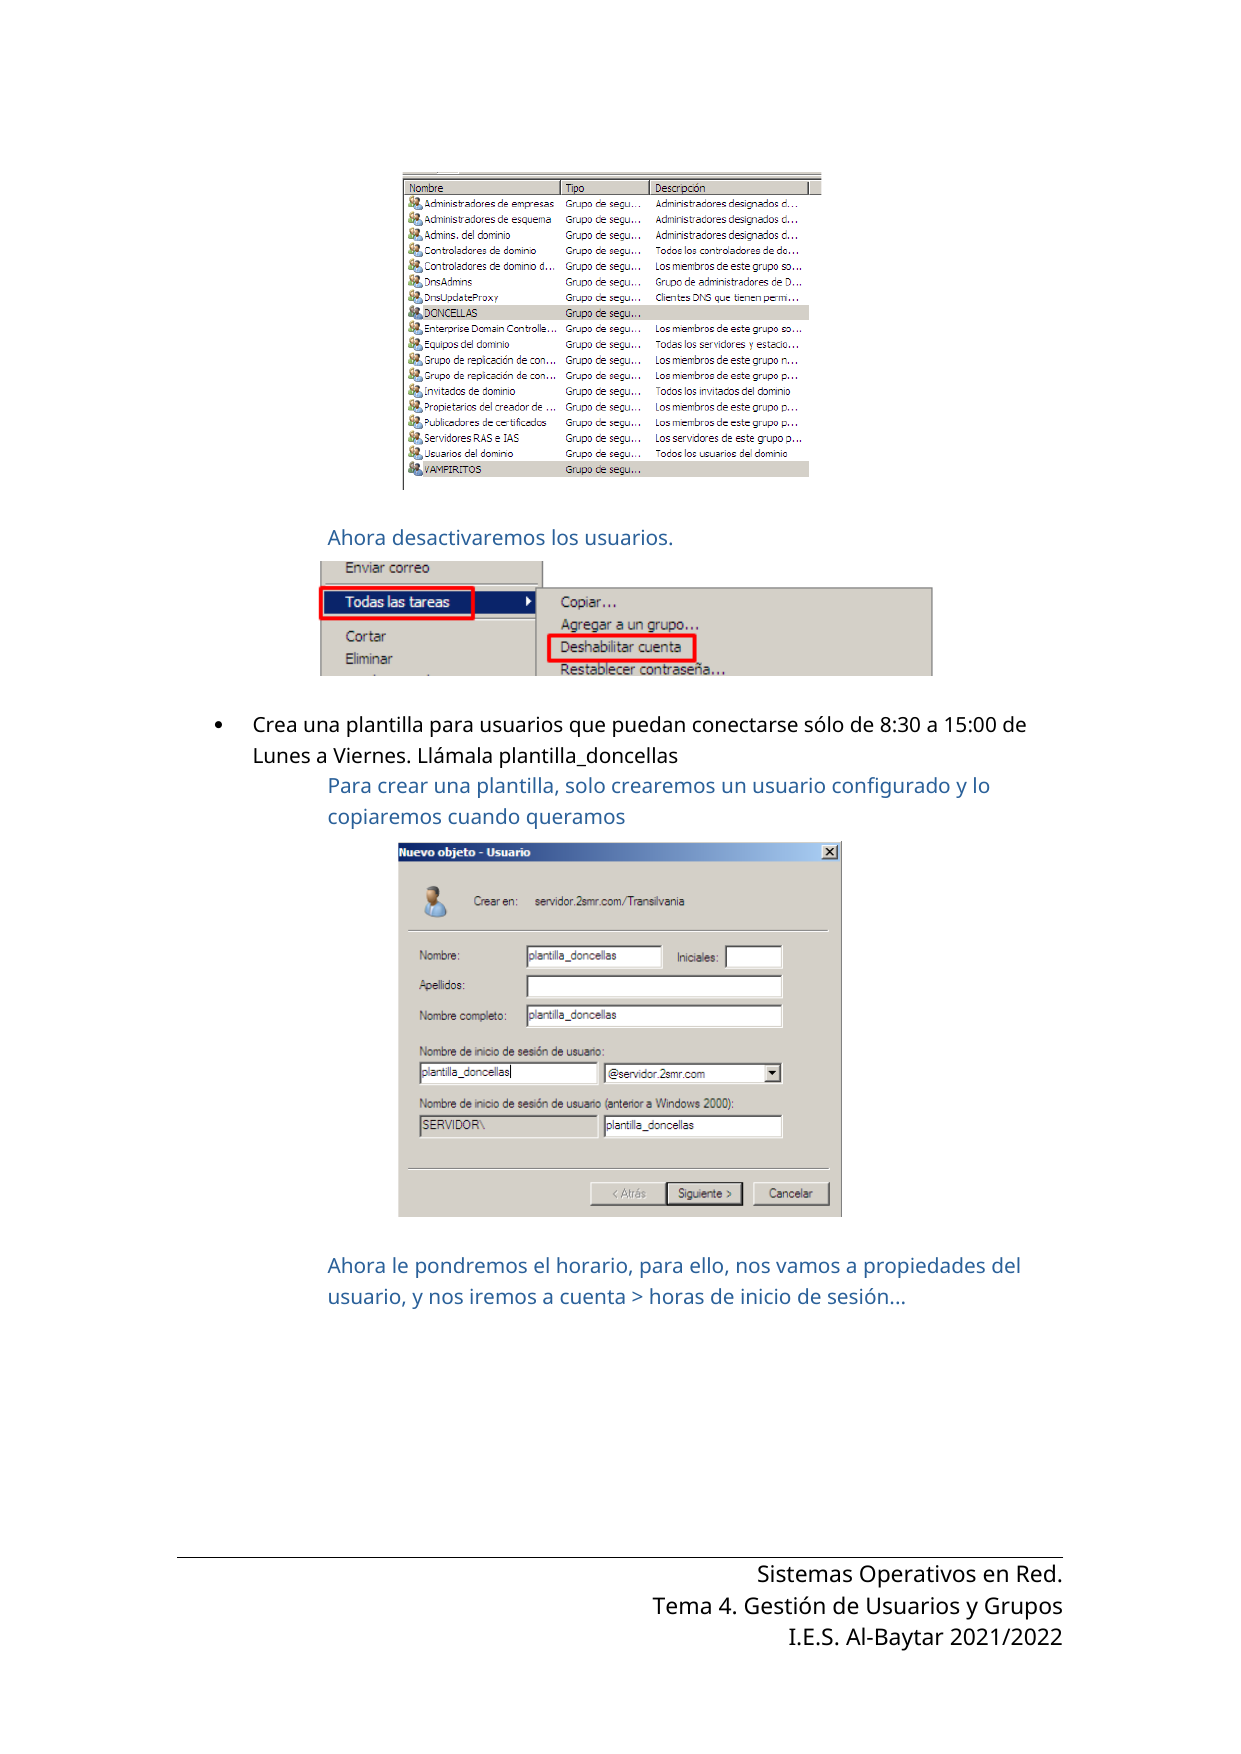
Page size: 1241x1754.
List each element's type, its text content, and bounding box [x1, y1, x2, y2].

picture [398, 841, 842, 1217]
list Ahora desactivaremos los usuarios. [327, 523, 1063, 551]
list Para crear una plantilla, solo crearemos un usuario configurado y lo copiaremos cuando queramos [327, 771, 1063, 830]
picture [402, 172, 822, 490]
list Ahora le pondremos el horario, para ello, nos vamos a propiedades del usuario, y nos iremos a cuenta > horas de inicio de sesión... [327, 1251, 1063, 1310]
list Crea una plantilla para usuarios que puedan conectarse sólo de 8:30 a 15:00 de Lunes a Viernes. Llámala plantilla_doncellas [215, 710, 1063, 769]
picture [302, 561, 938, 676]
